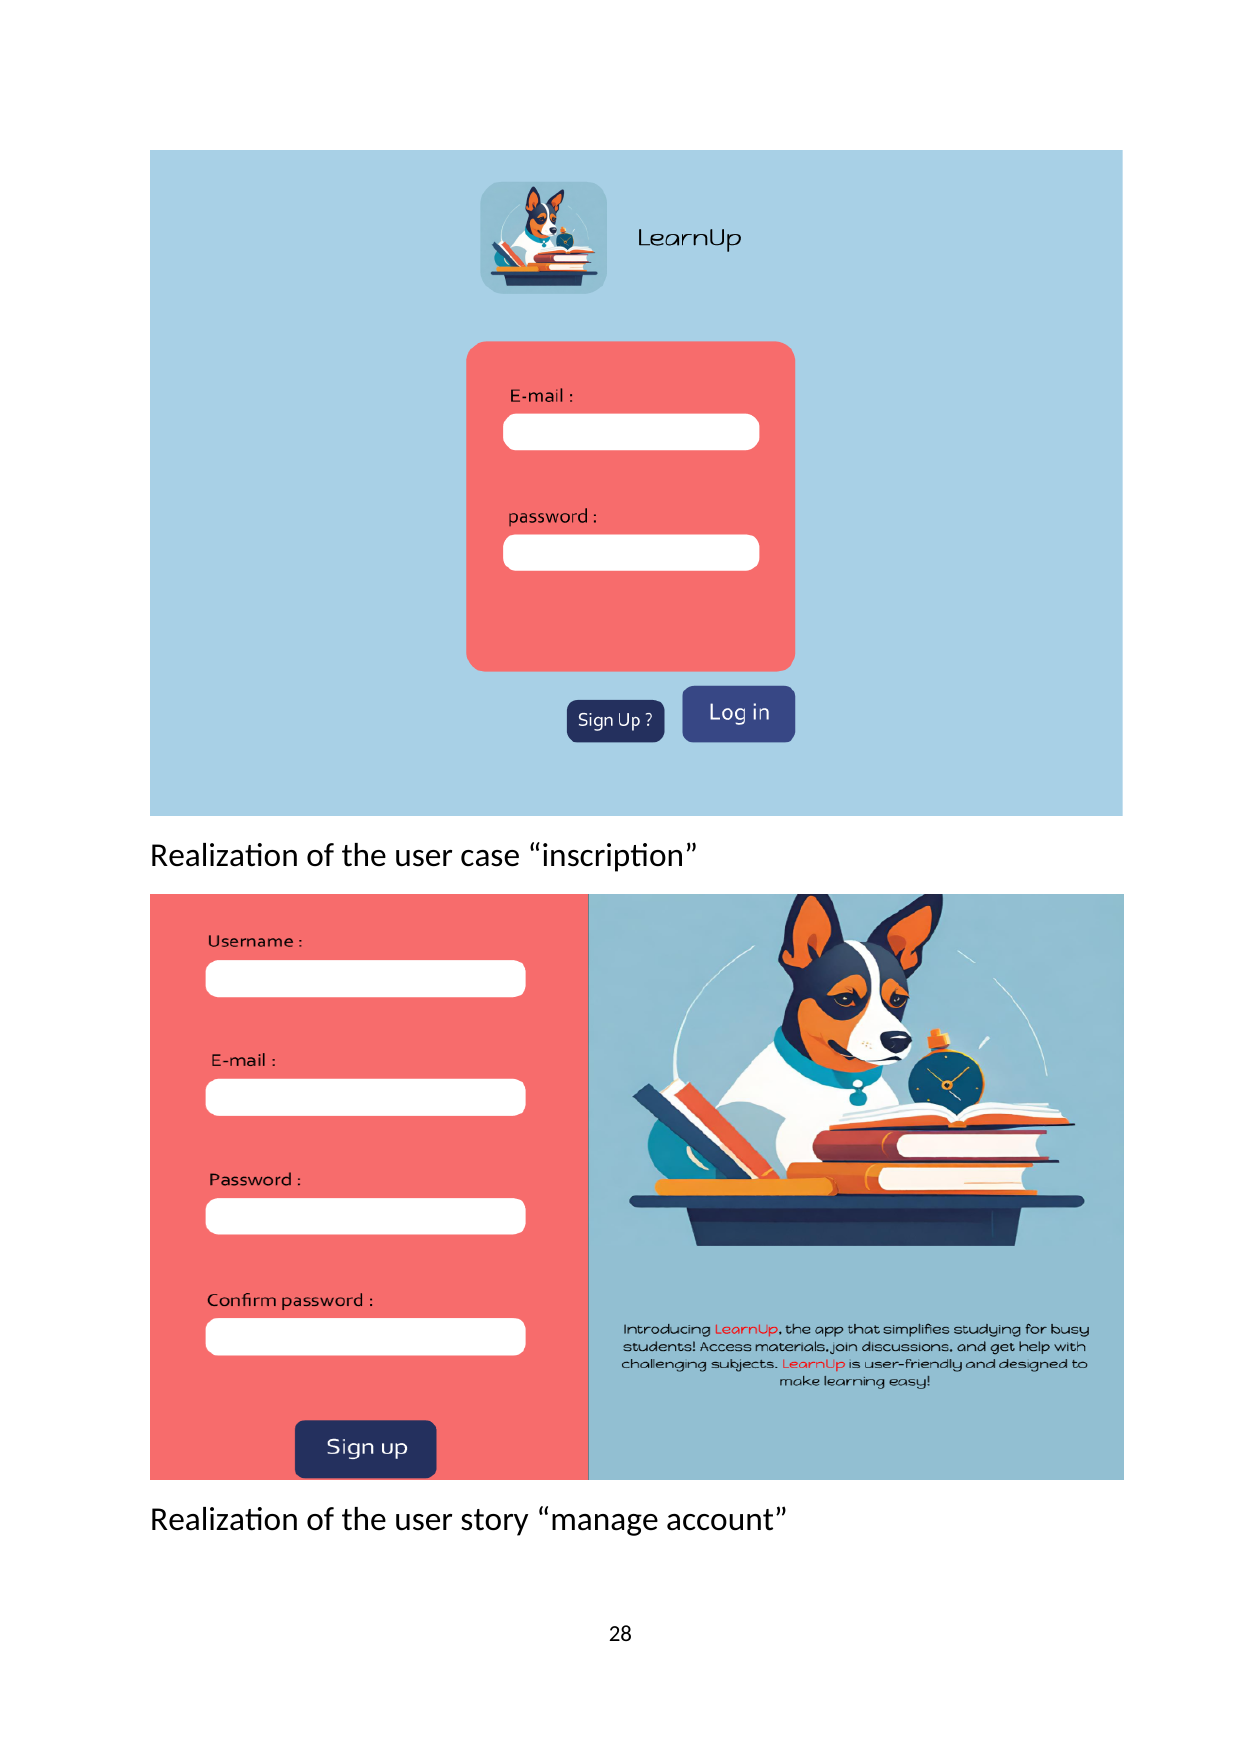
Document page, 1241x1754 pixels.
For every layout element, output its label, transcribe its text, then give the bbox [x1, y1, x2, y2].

picture [150, 894, 1124, 1480]
text Realization of the user story “manage account” [150, 1498, 1090, 1539]
text Realization of the user case “inscription” [150, 834, 1090, 874]
picture [150, 150, 1123, 816]
